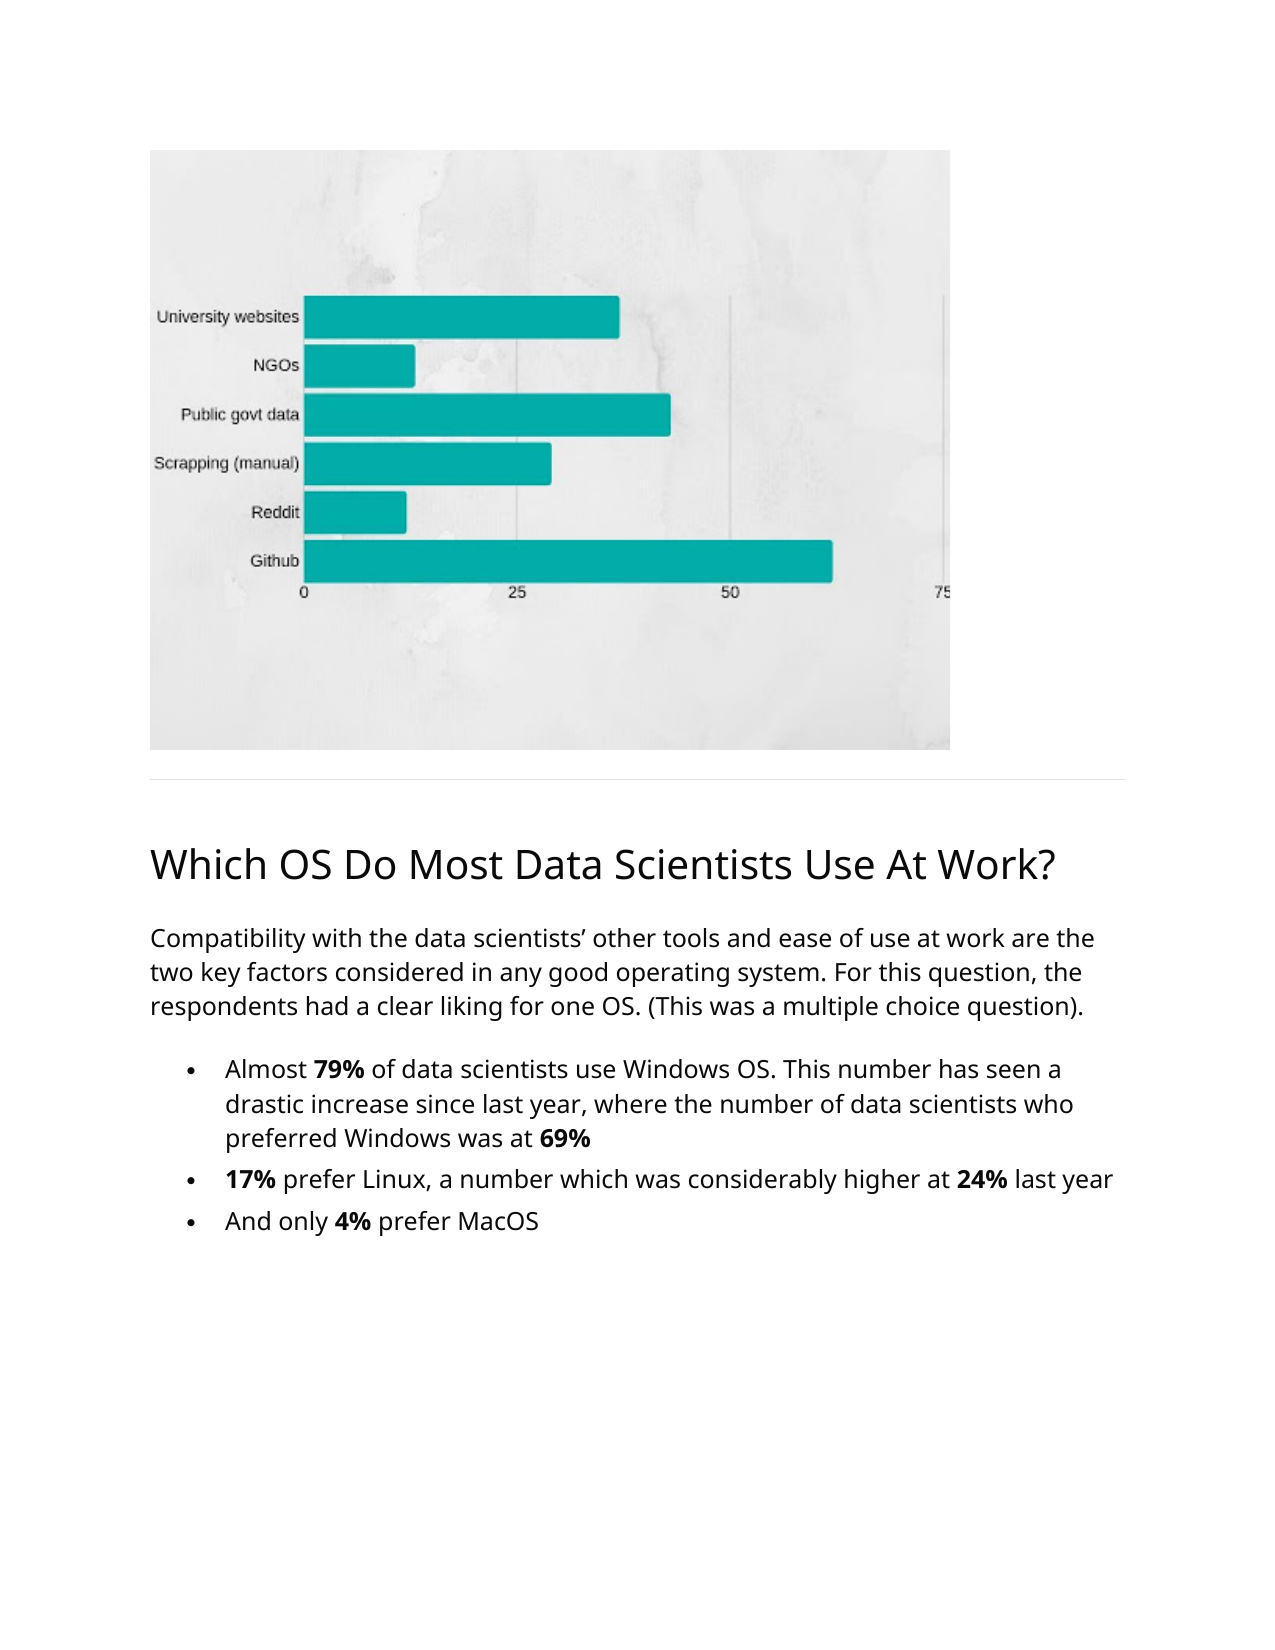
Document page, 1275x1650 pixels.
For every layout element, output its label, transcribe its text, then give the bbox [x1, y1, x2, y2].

text Compatibility with the data scientists’ other tools and ease of use at work are the two key factors considered in any good operating system. For this question, the respondents had a clear liking for one OS. (This was a multiple choice question). [150, 921, 1125, 1023]
text Which OS Do Most Data Scientists Use At Work? [150, 836, 1125, 892]
picture [150, 150, 951, 750]
list 17% prefer Linux, a number which was considerably higher at 24% last year [187, 1162, 1125, 1196]
list And only 4% prefer MacOS [187, 1204, 1125, 1238]
list Almost 79% of data scientists use Windows OS. This number has seen a drastic increase since last year, where the number of data scientists who preferred Windows was at 69% [187, 1052, 1125, 1154]
